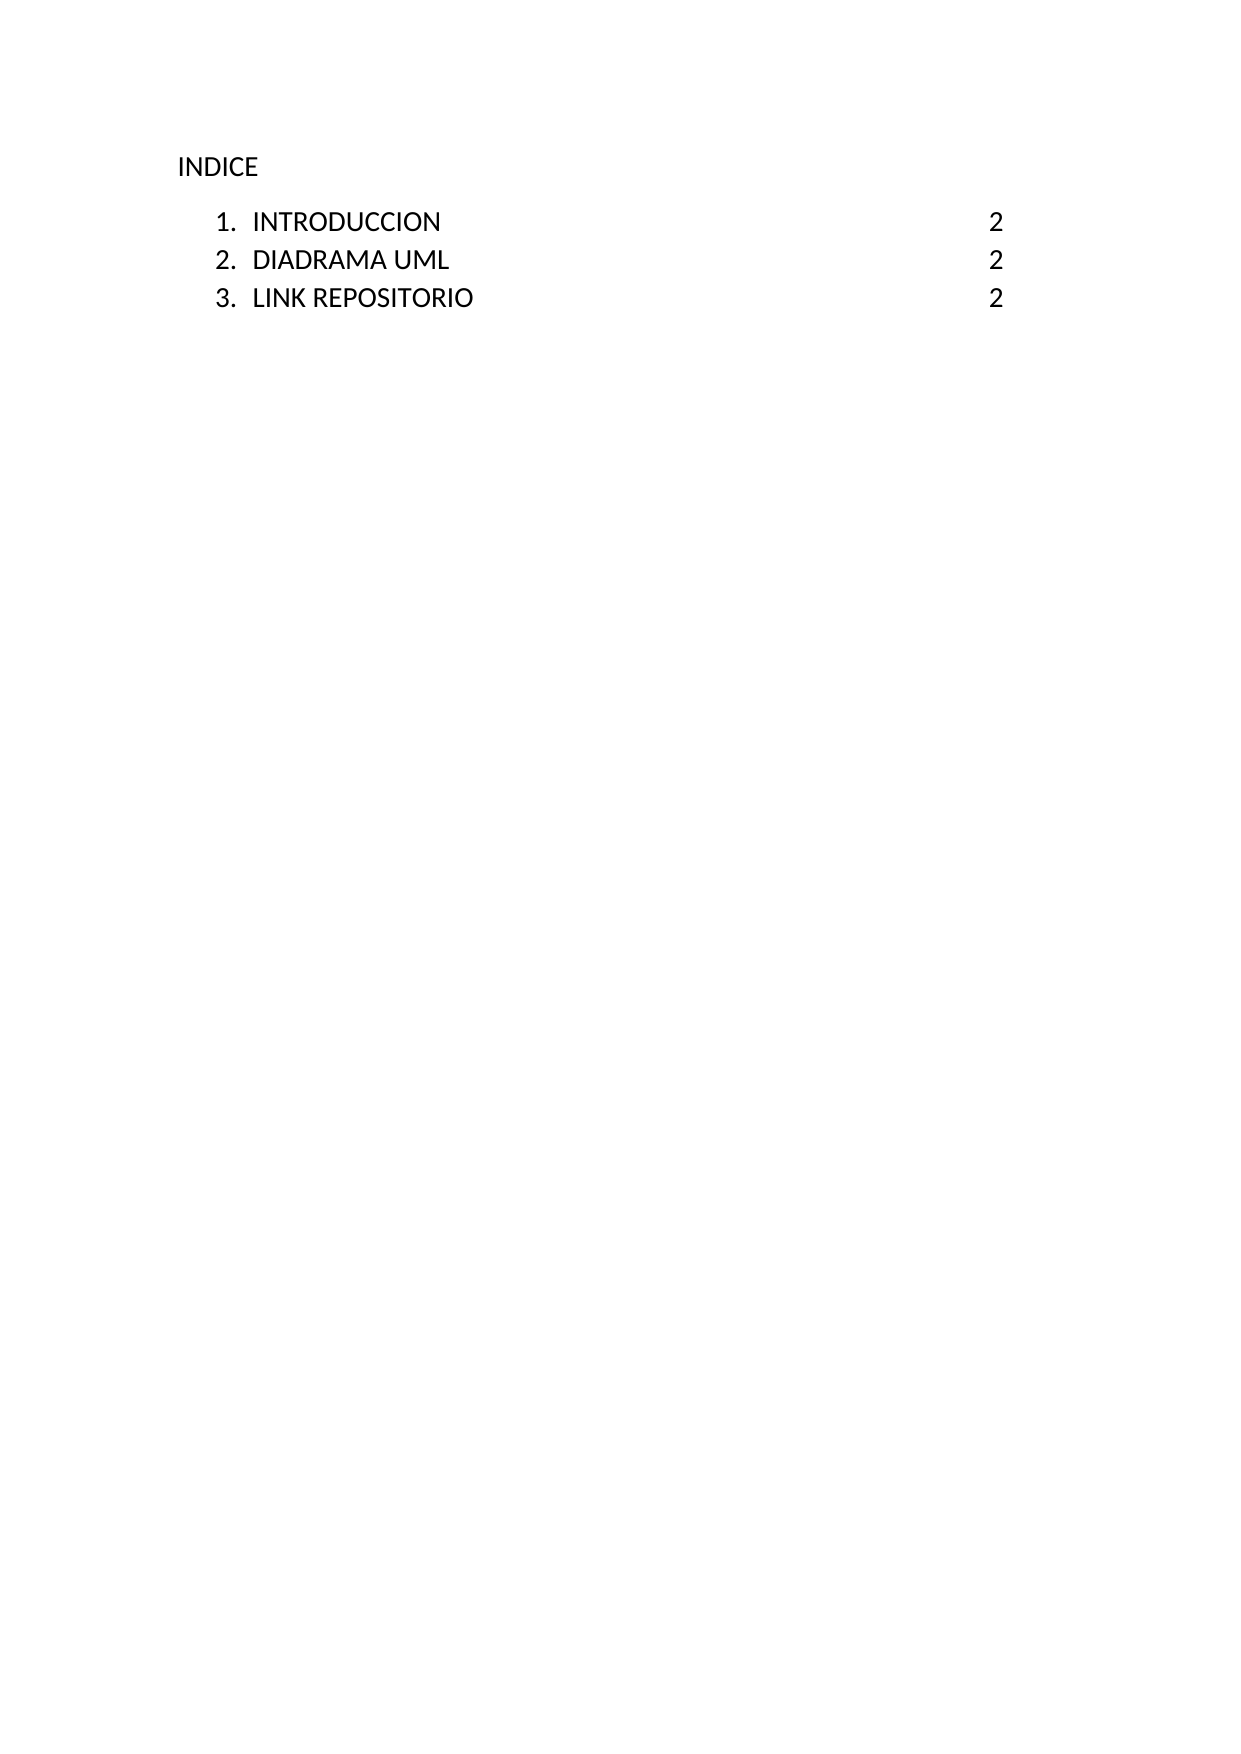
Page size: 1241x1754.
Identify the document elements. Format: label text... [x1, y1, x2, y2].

list DIADRAMA UML 2 [215, 241, 1063, 277]
list LINK REPOSITORIO 2 [215, 279, 1063, 315]
text INDICE [177, 148, 1063, 183]
list INTRODUCCION 2 [215, 203, 1063, 238]
